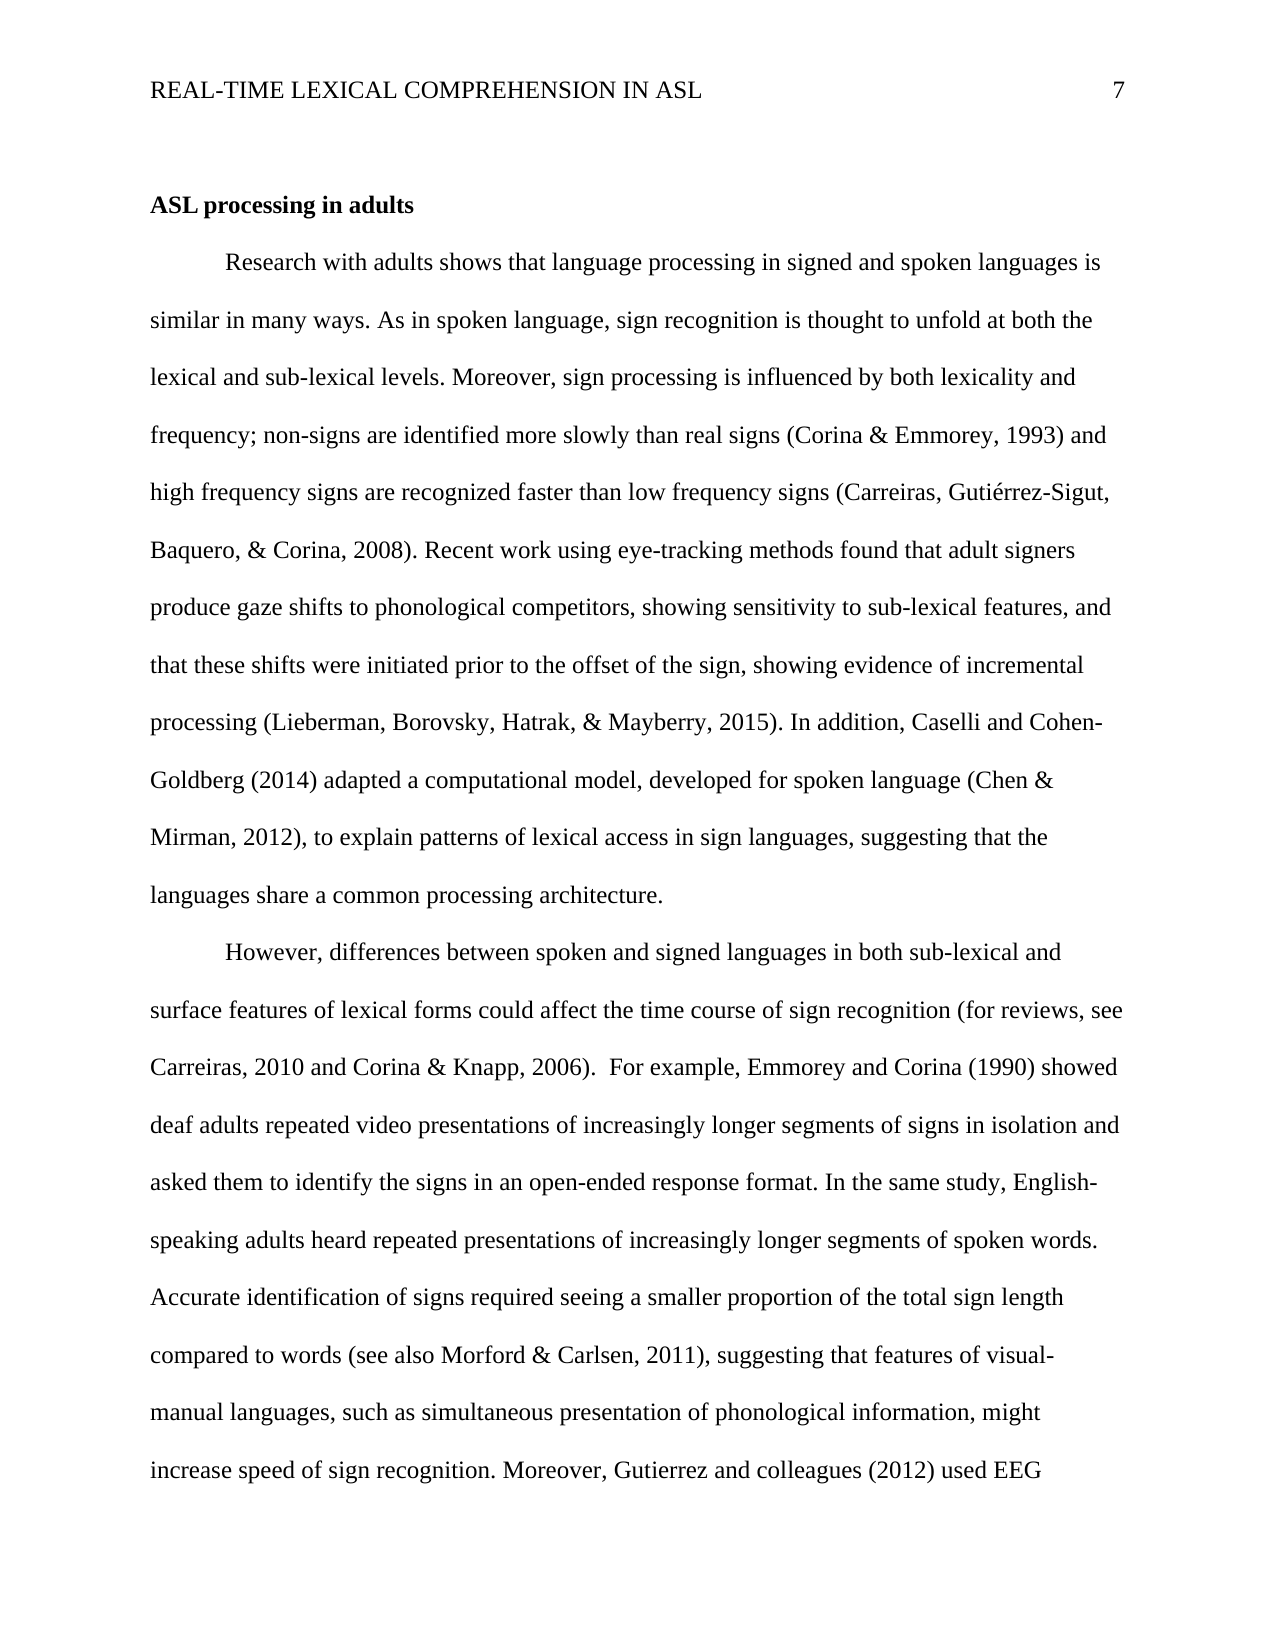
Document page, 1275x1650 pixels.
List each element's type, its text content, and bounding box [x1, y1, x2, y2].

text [150, 937, 1125, 1484]
text Research with adults shows that language processing in signed and spoken languages is similar in many ways. As in spoken language, sign recognition is thought to unfold at both the lexical and sub-lexical levels. Moreover, sign processing is influenced by both lexicality and frequency; non-signs are identified more slowly than real signs (Corina & Emmorey, 1993) and high frequency signs are recognized faster than low frequency signs (Carreiras, Gutiérrez-Sigut, Baquero, & Corina, 2008). Recent work using eye-tracking methods found that adult signers produce gaze shifts to phonological competitors, showing sensitivity to sub-lexical features, and that these shifts were initiated prior to the offset of the sign, showing evidence of incremental processing (Lieberman, Borovsky, Hatrak, & Mayberry, 2015). In addition, Caselli and Cohen-Goldberg (2014) adapted a computational model, developed for spoken language (Chen & Mirman, 2012), to explain patterns of lexical access in sign languages, suggesting that the languages share a common processing architecture. [150, 247, 1125, 909]
subtitle ASL processing in adults [150, 190, 1125, 219]
